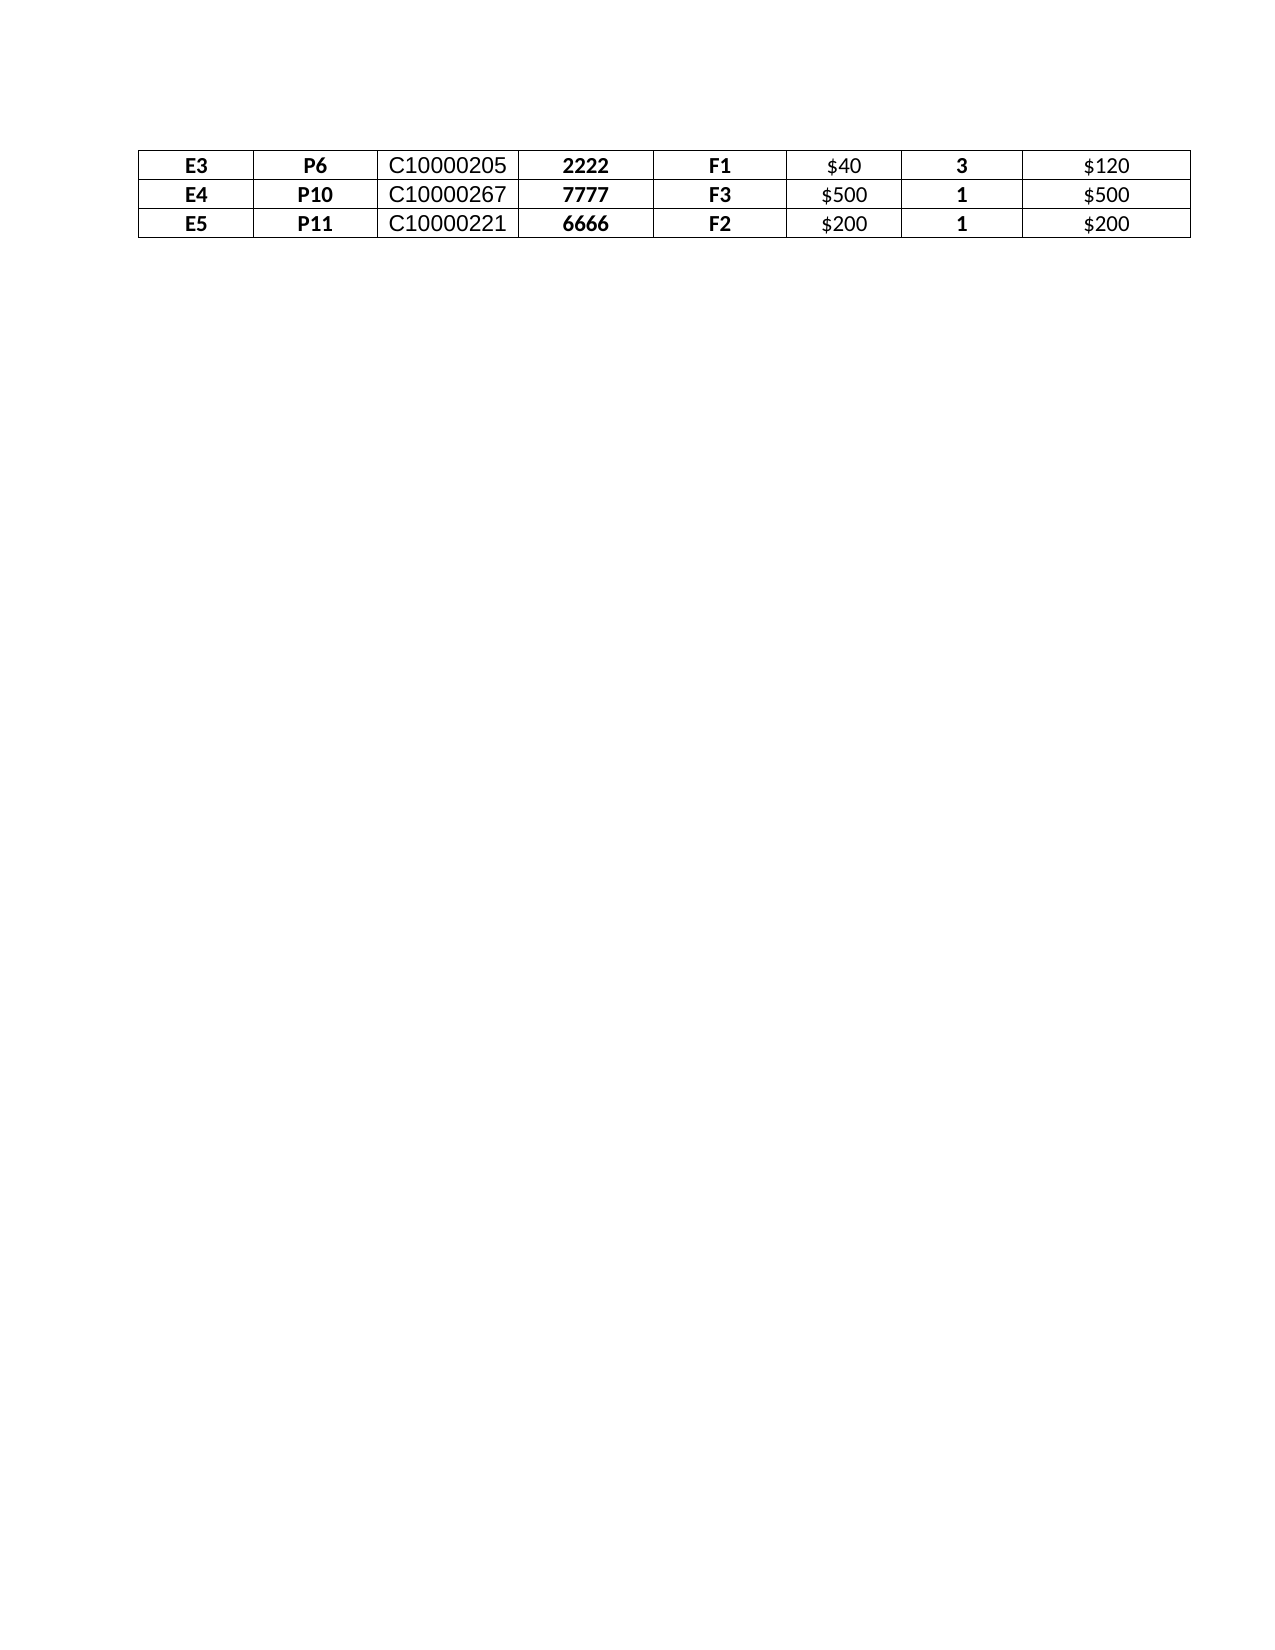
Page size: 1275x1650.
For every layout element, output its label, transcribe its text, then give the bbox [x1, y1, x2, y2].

table_cell P10 [254, 180, 377, 208]
table_cell E4 [139, 180, 253, 208]
table_cell $40 [787, 151, 901, 179]
table_cell $500 [787, 180, 901, 208]
table_cell 1 [902, 180, 1022, 208]
table_cell P6 [254, 151, 377, 179]
table_cell 3 [902, 151, 1022, 179]
table_cell C10000267 [378, 180, 518, 208]
table_cell 6666 [519, 209, 653, 237]
table_cell E5 [139, 209, 253, 237]
table_cell C10000205 [378, 151, 518, 179]
table_cell 1 [902, 209, 1022, 237]
table_cell F2 [654, 209, 786, 237]
table_cell C10000221 [378, 209, 518, 237]
table_cell E3 [139, 151, 253, 179]
table_cell P11 [254, 209, 377, 237]
table_cell $200 [1023, 209, 1190, 237]
table_cell $500 [1023, 180, 1190, 208]
table_cell $200 [787, 209, 901, 237]
table_cell F3 [654, 180, 786, 208]
table_cell F1 [654, 151, 786, 179]
table_cell $120 [1023, 151, 1190, 179]
table_cell 7777 [519, 180, 653, 208]
table_cell 2222 [519, 151, 653, 179]
